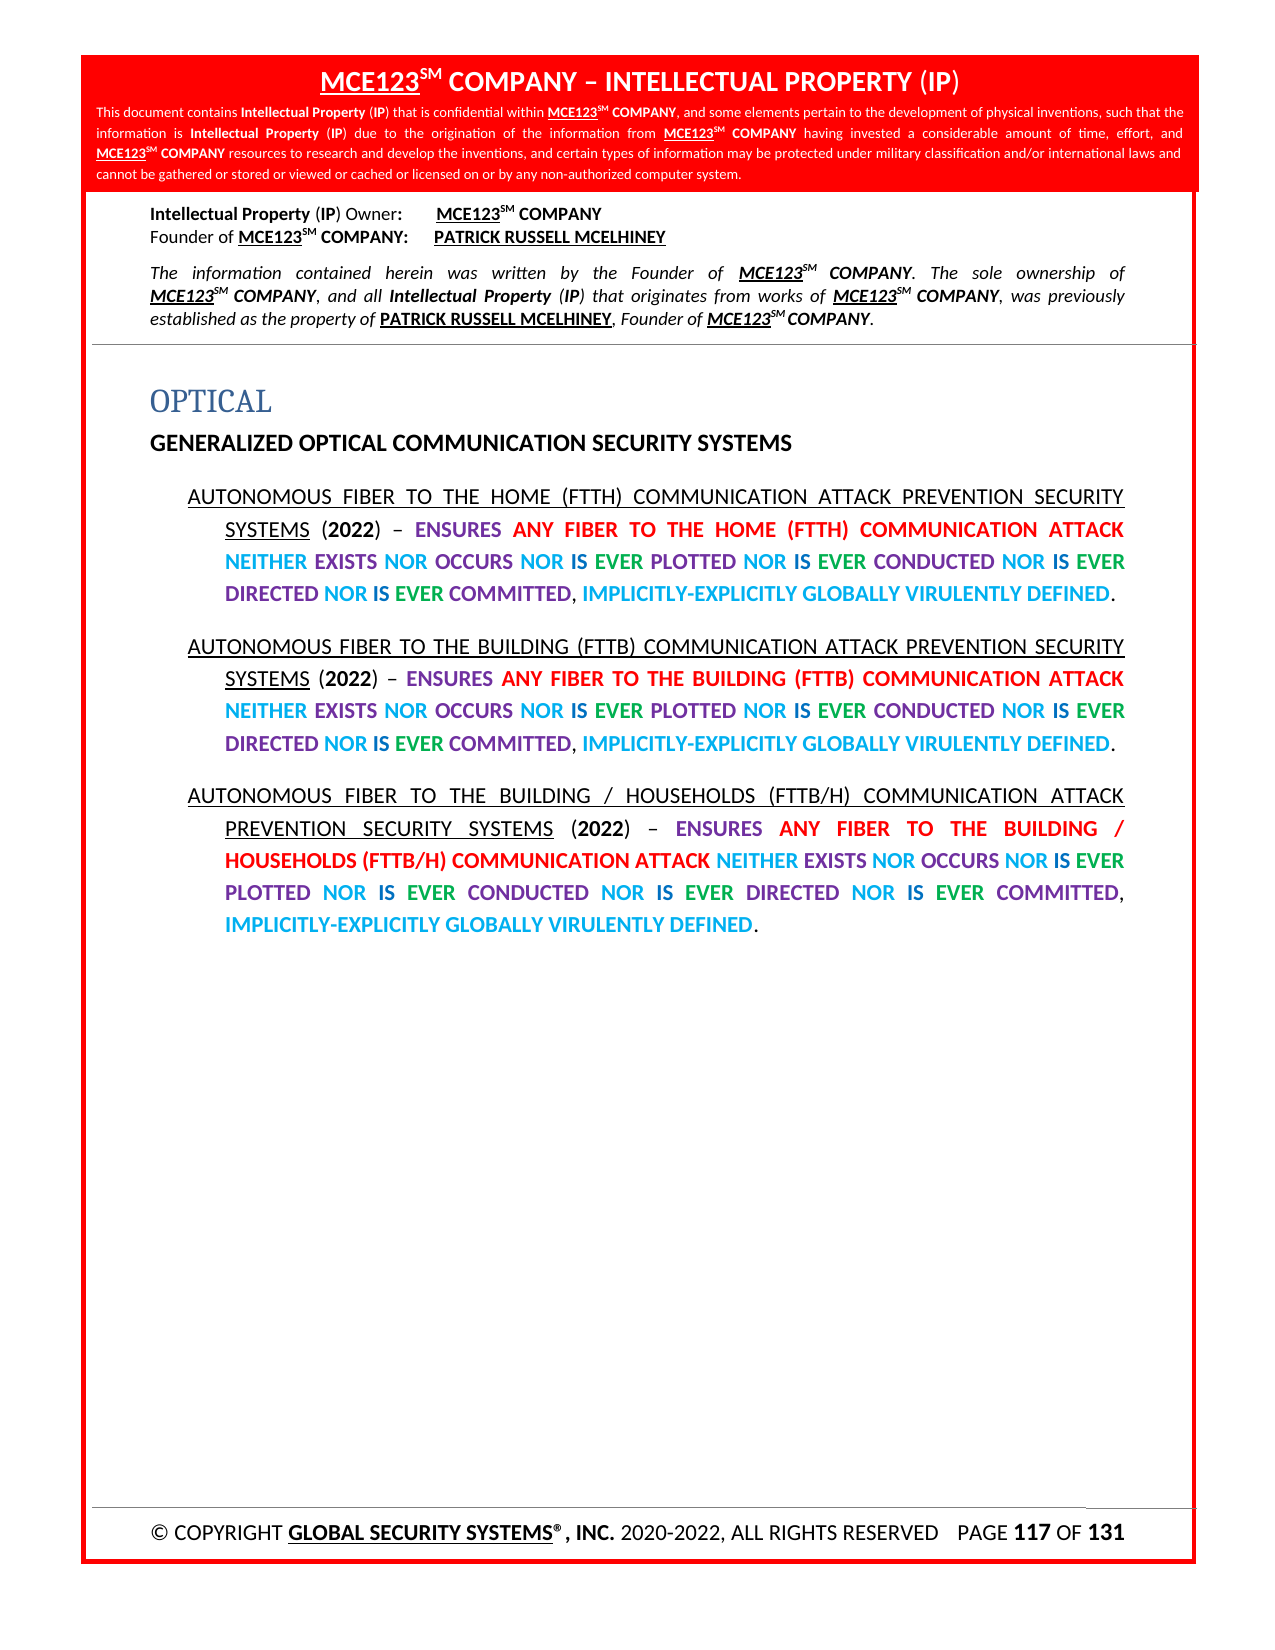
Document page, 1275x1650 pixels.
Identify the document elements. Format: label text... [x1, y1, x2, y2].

subtitle OPTICAL [150, 383, 1125, 421]
text AUTONOMOUS FIBER TO THE HOME (FTTH) COMMUNICATION ATTACK PREVENTION SECURITY SYSTEMS (2022) – ENSURES ANY FIBER TO THE HOME (FTTH) COMMUNICATION ATTACK NEITHER EXISTS NOR OCCURS NOR IS EVER PLOTTED NOR IS EVER CONDUCTED NOR IS EVER DIRECTED NOR IS EVER COMMITTED, IMPLICITLY-EXPLICITLY GLOBALLY VIRULENTLY DEFINED. [187, 482, 1125, 507]
text AUTONOMOUS FIBER TO THE BUILDING / HOUSEHOLDS (FTTB/H) COMMUNICATION ATTACK PREVENTION SECURITY SYSTEMS (2022) – ENSURES ANY FIBER TO THE BUILDING / HOUSEHOLDS (FTTB/H) COMMUNICATION ATTACK NEITHER EXISTS NOR OCCURS NOR IS EVER PLOTTED NOR IS EVER CONDUCTED NOR IS EVER DIRECTED NOR IS EVER COMMITTED, IMPLICITLY-EXPLICITLY GLOBALLY VIRULENTLY DEFINED. [187, 807, 1125, 938]
text AUTONOMOUS FIBER TO THE BUILDING (FTTB) COMMUNICATION ATTACK PREVENTION SECURITY SYSTEMS (2022) – ENSURES ANY FIBER TO THE BUILDING (FTTB) COMMUNICATION ATTACK NEITHER EXISTS NOR OCCURS NOR IS EVER PLOTTED NOR IS EVER CONDUCTED NOR IS EVER DIRECTED NOR IS EVER COMMITTED, IMPLICITLY-EXPLICITLY GLOBALLY VIRULENTLY DEFINED. [187, 657, 1125, 757]
text AUTONOMOUS FIBER TO THE BUILDING / HOUSEHOLDS (FTTB/H) COMMUNICATION ATTACK PREVENTION SECURITY SYSTEMS (2022) – ENSURES ANY FIBER TO THE BUILDING / HOUSEHOLDS (FTTB/H) COMMUNICATION ATTACK NEITHER EXISTS NOR OCCURS NOR IS EVER PLOTTED NOR IS EVER CONDUCTED NOR IS EVER DIRECTED NOR IS EVER COMMITTED, IMPLICITLY-EXPLICITLY GLOBALLY VIRULENTLY DEFINED. [187, 782, 1125, 806]
text AUTONOMOUS FIBER TO THE BUILDING (FTTB) COMMUNICATION ATTACK PREVENTION SECURITY SYSTEMS (2022) – ENSURES ANY FIBER TO THE BUILDING (FTTB) COMMUNICATION ATTACK NEITHER EXISTS NOR OCCURS NOR IS EVER PLOTTED NOR IS EVER CONDUCTED NOR IS EVER DIRECTED NOR IS EVER COMMITTED, IMPLICITLY-EXPLICITLY GLOBALLY VIRULENTLY DEFINED. [187, 632, 1125, 656]
text AUTONOMOUS FIBER TO THE HOME (FTTH) COMMUNICATION ATTACK PREVENTION SECURITY SYSTEMS (2022) – ENSURES ANY FIBER TO THE HOME (FTTH) COMMUNICATION ATTACK NEITHER EXISTS NOR OCCURS NOR IS EVER PLOTTED NOR IS EVER CONDUCTED NOR IS EVER DIRECTED NOR IS EVER COMMITTED, IMPLICITLY-EXPLICITLY GLOBALLY VIRULENTLY DEFINED. [187, 508, 1125, 607]
text GENERALIZED OPTICAL COMMUNICATION SECURITY SYSTEMS [150, 427, 1125, 457]
